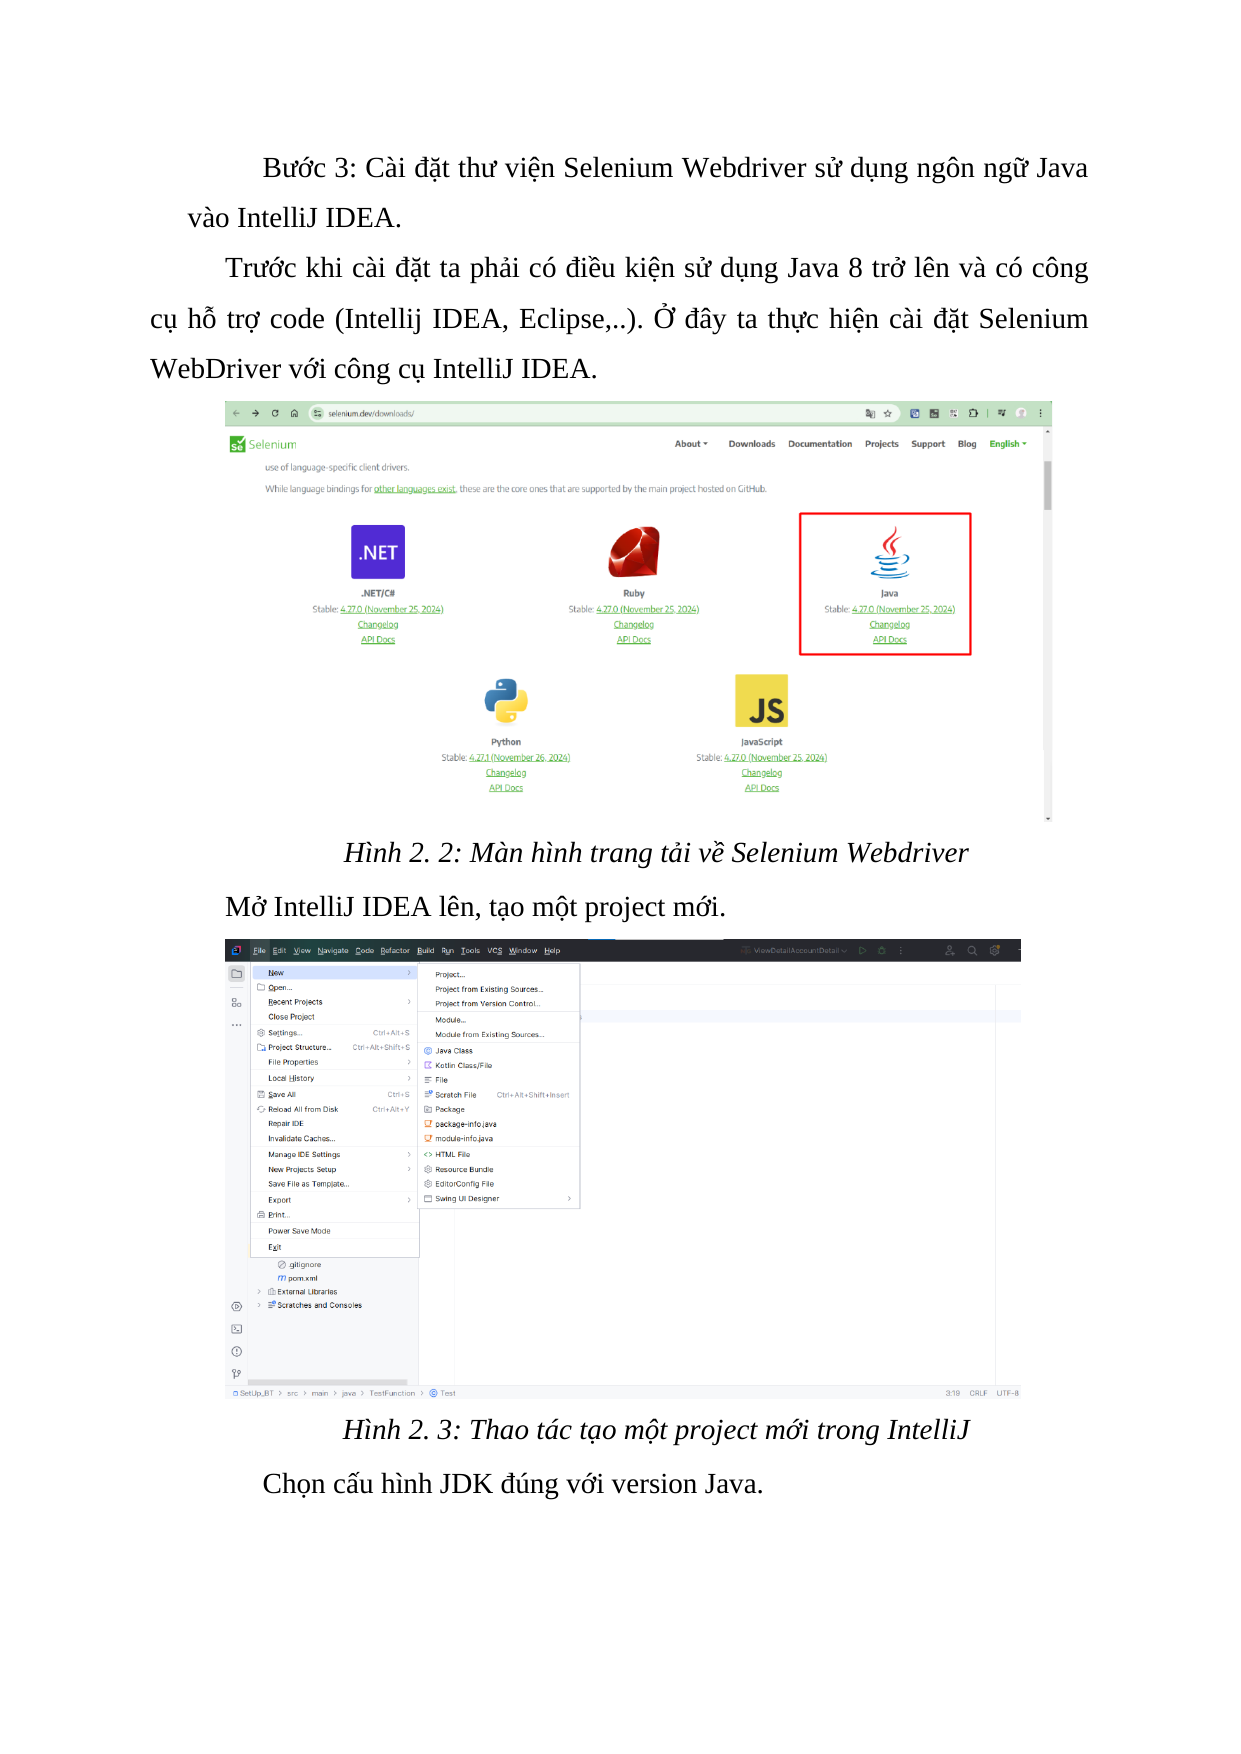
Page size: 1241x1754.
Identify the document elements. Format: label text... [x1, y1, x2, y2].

text Mở IntelliJ IDEA lên, tạo một project mới. [150, 889, 1090, 923]
text Hình 2. 3: Thao tác tạo một project mới trong IntelliJ [150, 1412, 1090, 1446]
text Chọn cấu hình JDK đúng với version Java. [187, 1467, 1090, 1500]
text Bước 3: Cài đặt thư viện Selenium Webdriver sử dụng ngôn ngữ Java vào IntelliJ IDEA. [187, 150, 1090, 234]
text Hình 2. 2: Màn hình trang tải về Selenium Webdriver [150, 835, 1090, 868]
picture [225, 401, 1053, 822]
text Trước khi cài đặt ta phải có điều kiện sử dụng Java 8 trở lên và có công cụ hỗ trợ code (Intellij IDEA, Eclipse,..). Ở đây ta thực hiện cài đặt Selenium WebDriver với công cụ IntelliJ IDEA. [150, 251, 1090, 385]
picture [225, 939, 1021, 1399]
